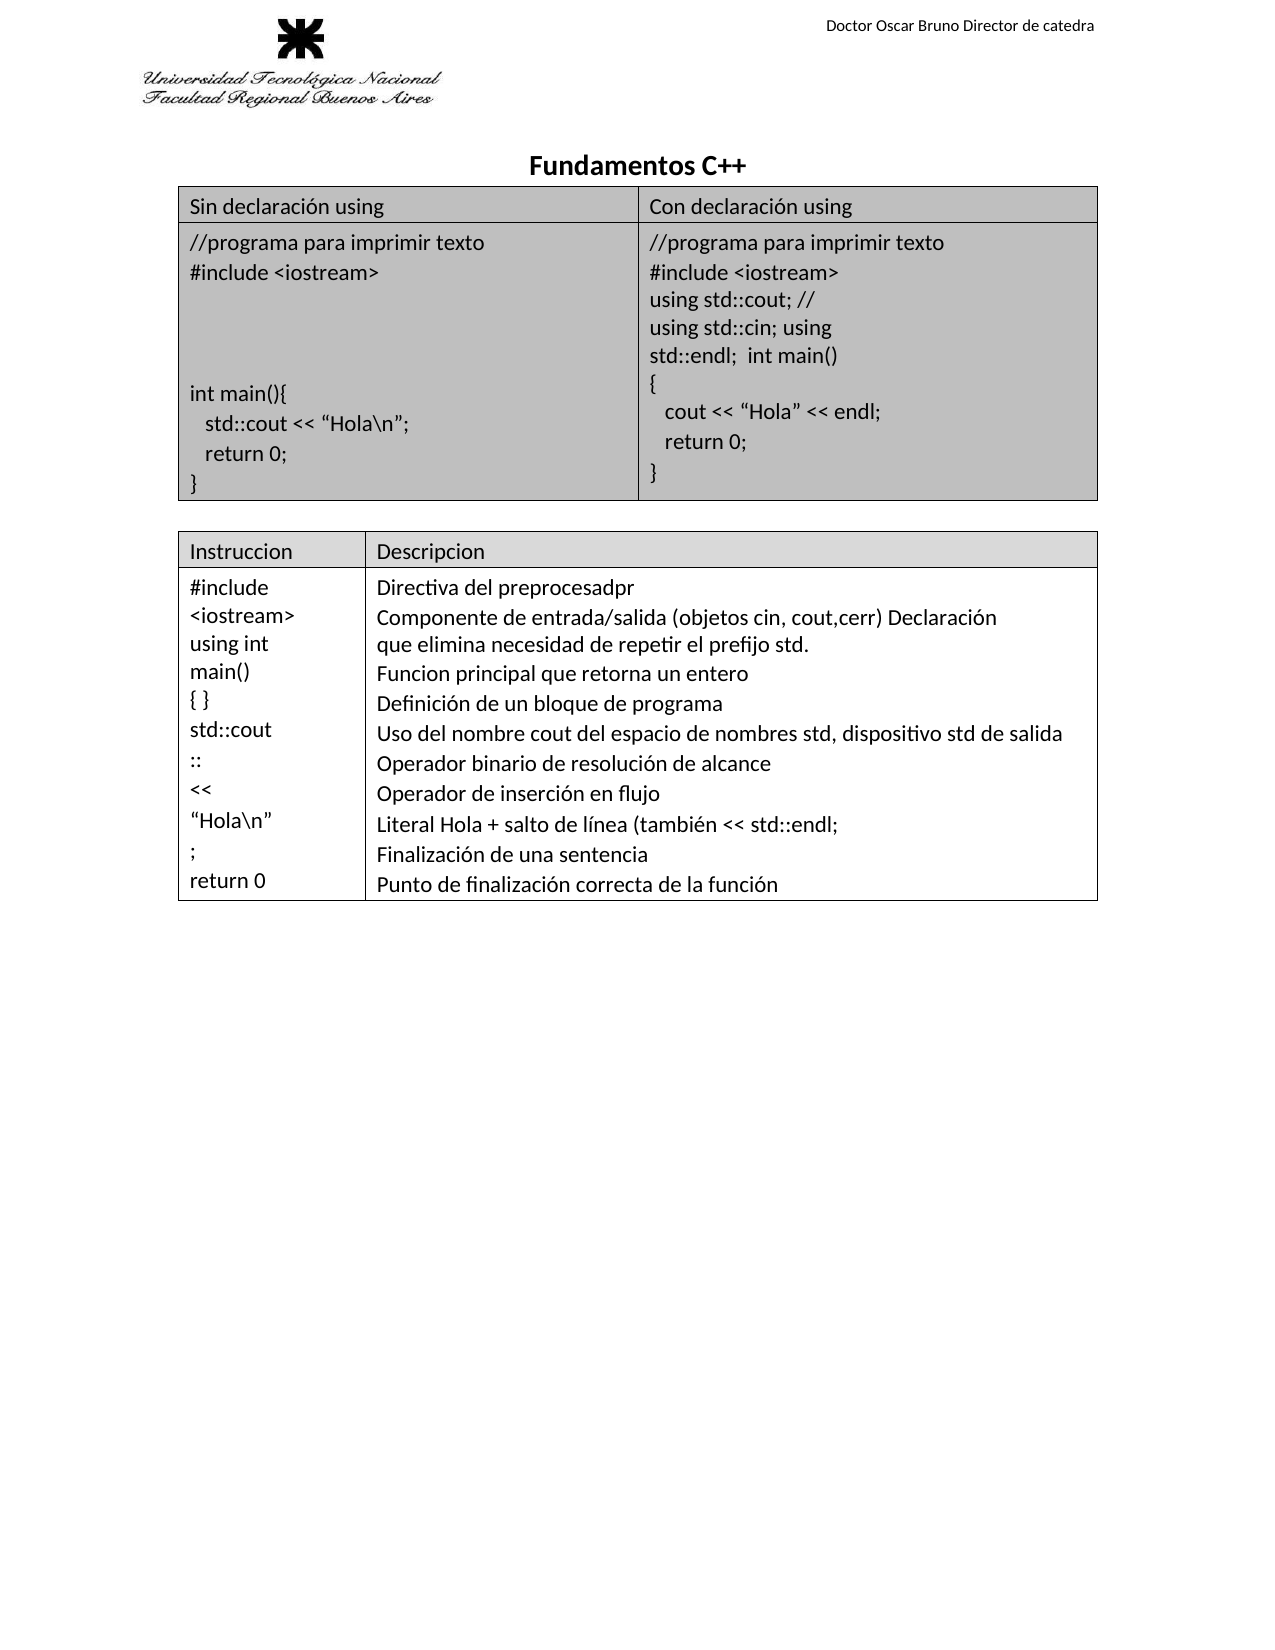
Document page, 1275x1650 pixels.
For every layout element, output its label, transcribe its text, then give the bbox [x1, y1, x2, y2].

table_header Con declaración using [639, 187, 1097, 222]
table_header Instruccion [179, 532, 365, 567]
table_cell #include <iostream> using int main() { } std::cout :: << “Hola\n” ; return 0 [179, 568, 365, 900]
table_cell //programa para imprimir texto #include <iostream> int main(){ std::cout << “Hola\n”; return 0; } [179, 223, 638, 500]
table_cell Directiva del preprocesadpr Componente de entrada/salida (objetos cin, cout,cerr) Declaración que elimina necesidad de repetir el prefijo std. Funcion principal que retorna un entero Definición de un bloque de programa Uso del nombre cout del espacio de nombres std, dispositivo std de salida Operador binario de resolución de alcance Operador de inserción en flujo Literal Hola + salto de línea (también << std::endl; Finalización de una sentencia Punto de finalización correcta de la función [366, 568, 1097, 900]
table_cell //programa para imprimir texto #include <iostream> using std::cout; // using std::cin; using std::endl; int main(){ cout << “Hola” << endl; return 0; } [639, 223, 1097, 500]
table_header Descripcion [366, 532, 1097, 567]
subtitle Fundamentos C++ [177, 147, 746, 183]
table_header Sin declaración using [179, 187, 638, 222]
picture [139, 15, 444, 110]
